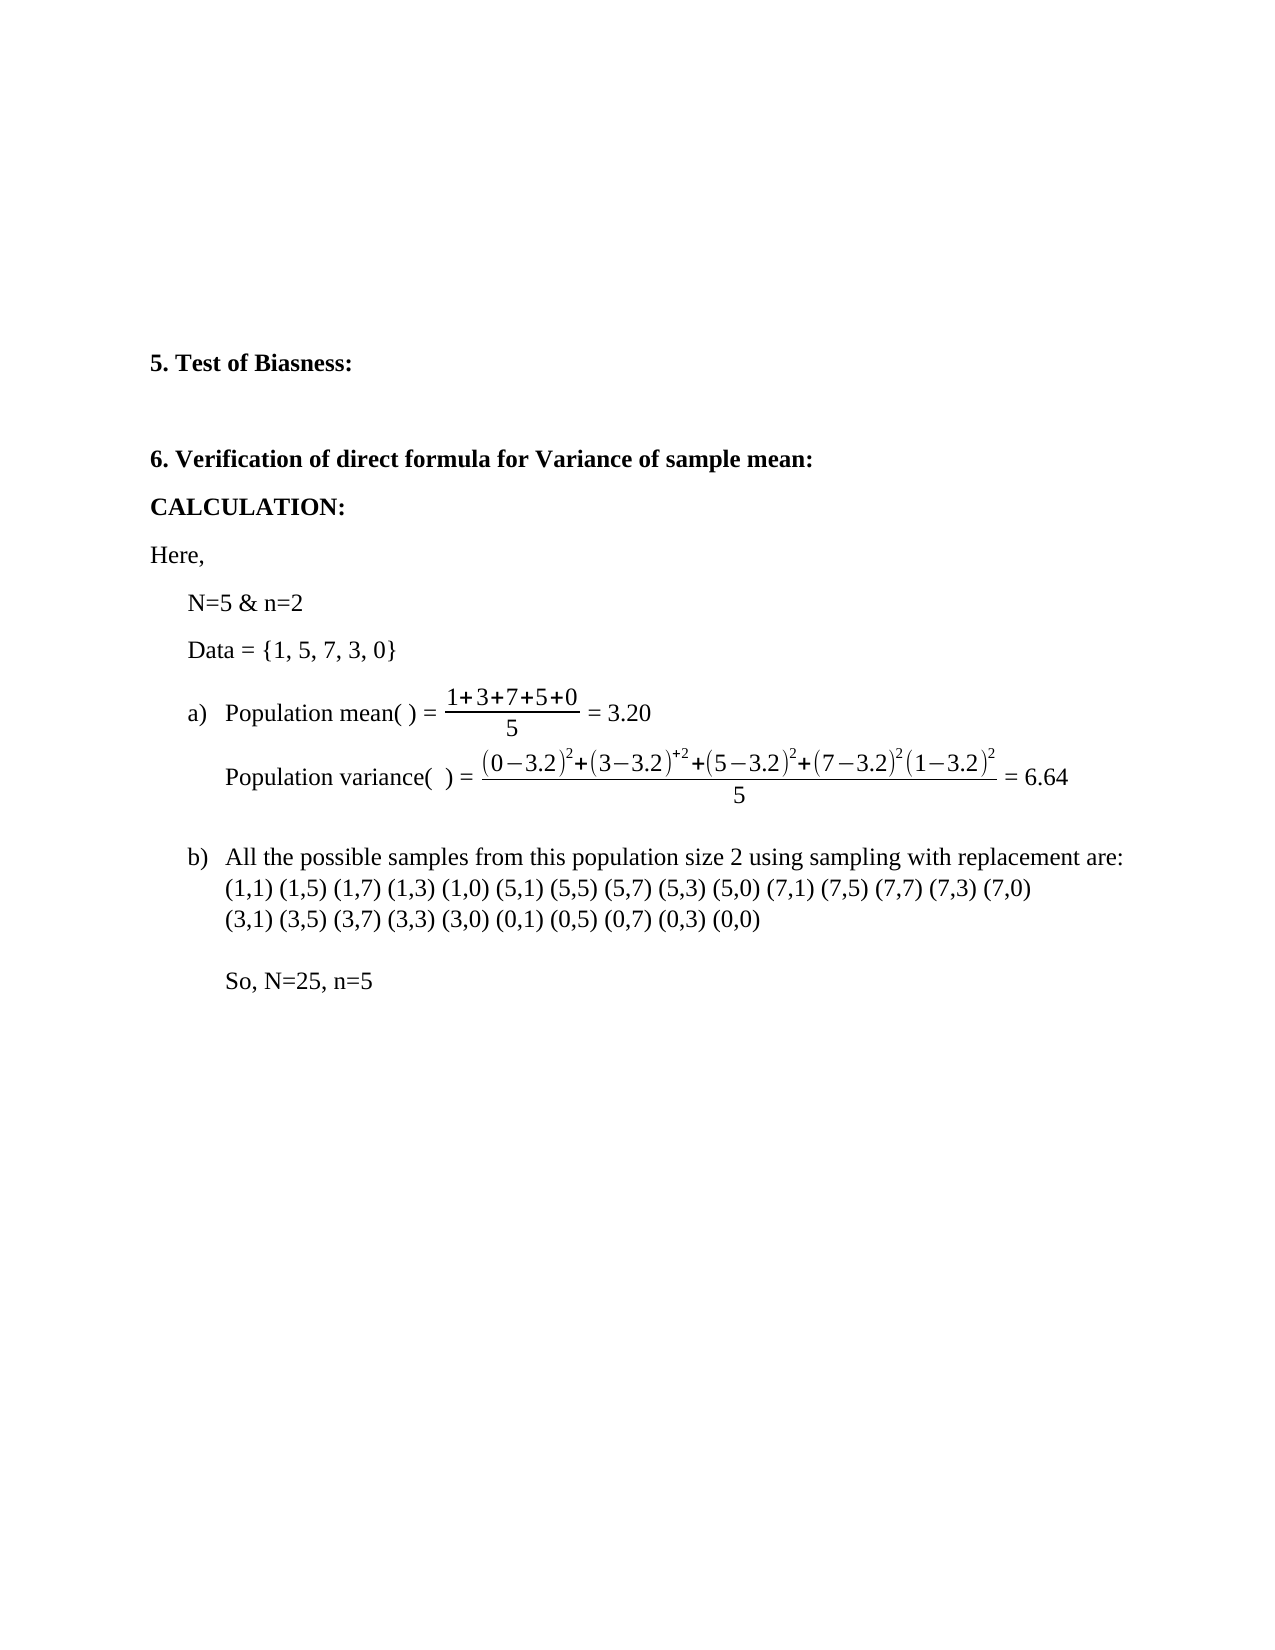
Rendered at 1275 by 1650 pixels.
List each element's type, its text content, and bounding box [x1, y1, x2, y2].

list (3,1) (3,5) (3,7) (3,3) (3,0) (0,1) (0,5) (0,7) (0,3) (0,0) [225, 904, 1125, 933]
list Population mean( ) = = 3.20 [187, 683, 1125, 742]
text 6. Verification of direct formula for Variance of sample mean: [150, 444, 1125, 473]
list Population variance( ) = = 6.64 [225, 744, 1125, 808]
text Here, [150, 540, 1125, 569]
list (1,1) (1,5) (1,7) (1,3) (1,0) (5,1) (5,5) (5,7) (5,3) (5,0) (7,1) (7,5) (7,7) (7,3) (7,0) [225, 873, 1125, 902]
text 5. Test of Biasness: [150, 348, 1125, 376]
text Data = {1, 5, 7, 3, 0} [150, 635, 1125, 664]
list So, N=25, n=5 [225, 966, 1125, 995]
text N=5 & n=2 [150, 588, 1125, 616]
list All the possible samples from this population size 2 using sampling with replacement are: [187, 842, 1125, 871]
text Calculation: [94, 492, 1125, 521]
